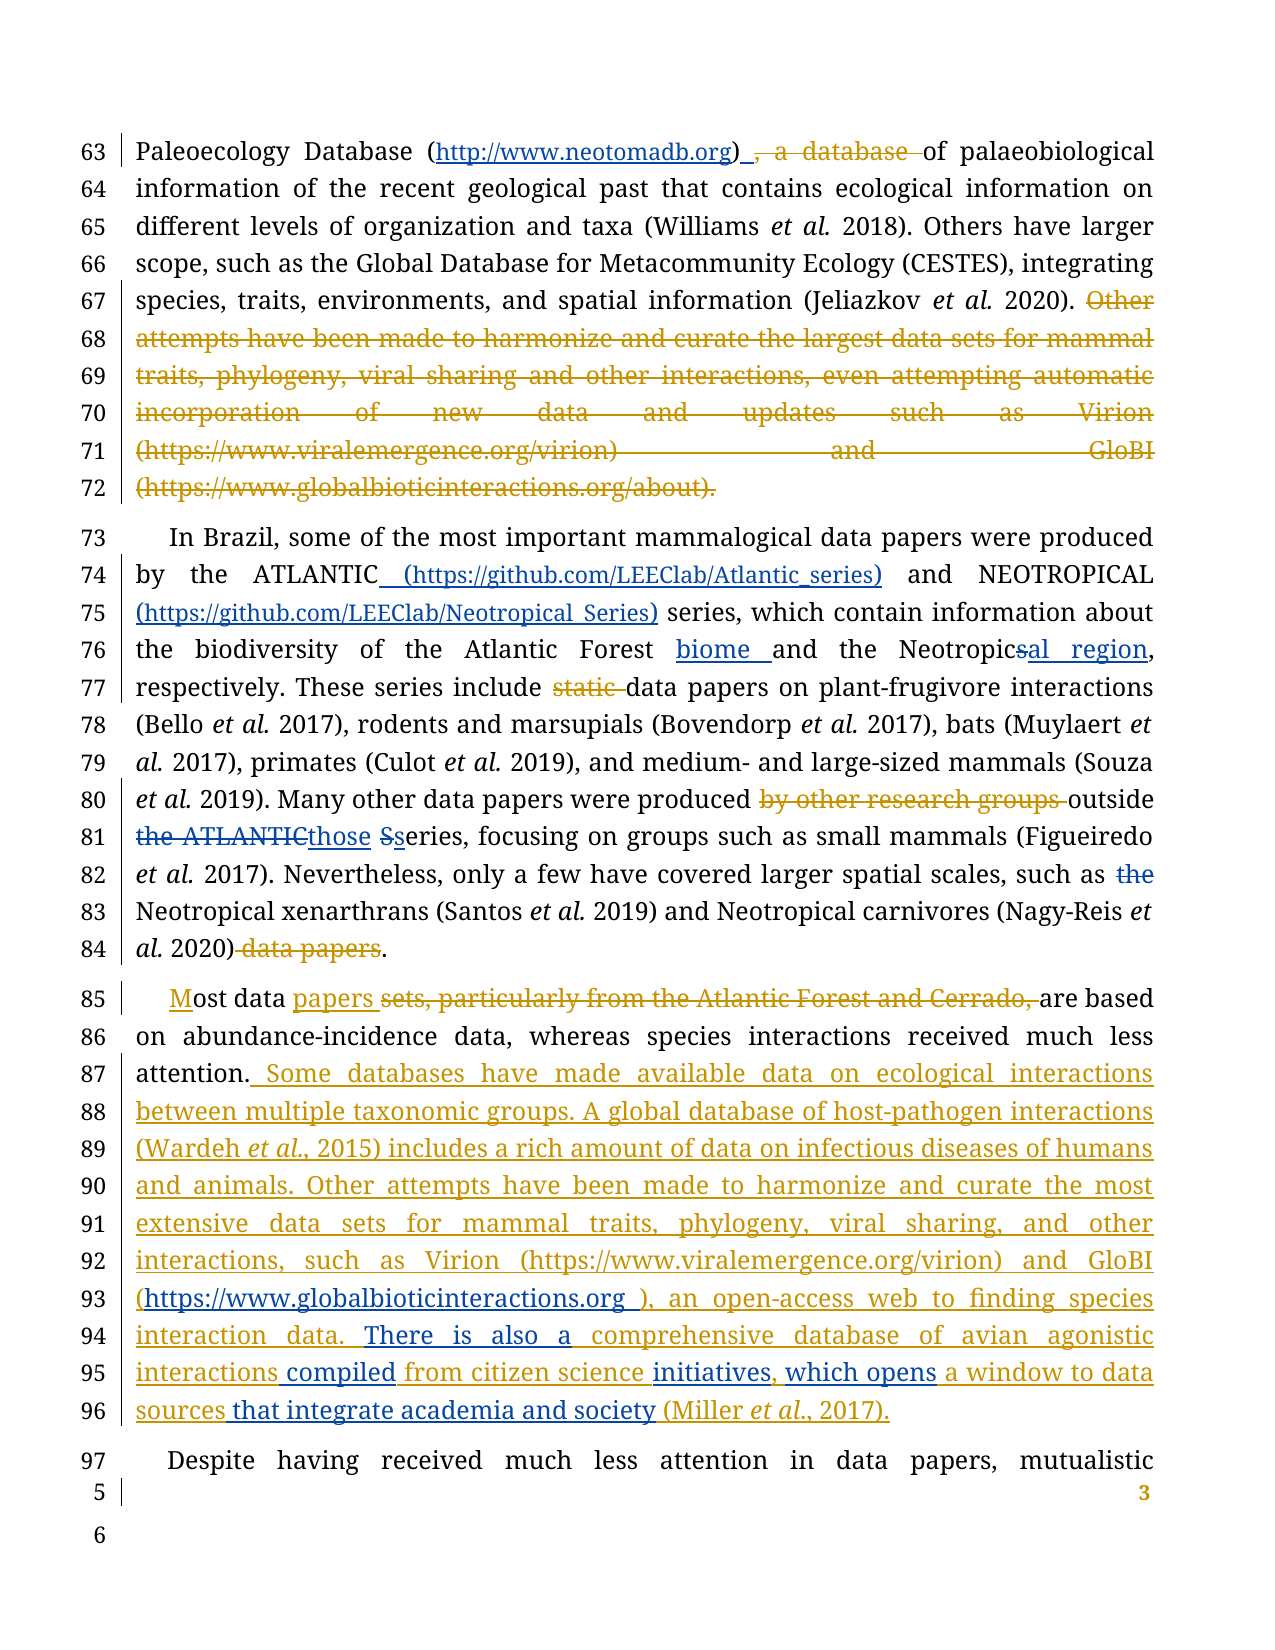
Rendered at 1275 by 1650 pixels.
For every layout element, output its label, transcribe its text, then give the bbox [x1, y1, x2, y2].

text ost data are based on abundance-incidence data, whereas species interactions received much less attention. [135, 1235, 1154, 1272]
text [135, 133, 1154, 339]
text In Brazil, some of the most important mammalogical data papers were produced by the ATLANTIC and NEOTROPICAL series, which contain information about the biodiversity of the Atlantic Forest and the Neotropic, respectively. These series include data papers on plant-frugivore interactions (Bello et al. 2017), rodents and marsupials (Bovendorp et al. 2017), bats (Muylaert et al. 2017), primates (Culot et al. 2019), and medium- and large-sized mammals (Souza et al. 2019). Many other data papers were produced outside eries, focusing on groups such as small mammals (Figueiredo et al. 2017). Nevertheless, only a few have covered larger spatial scales, such as Neotropical xenarthrans (Santos et al. 2019) and Neotropical carnivores (Nagy-Reis et al. 2020). [135, 520, 1154, 965]
text ost data are based on abundance-incidence data, whereas species interactions received much less attention. [135, 1347, 1154, 1384]
text ost data are based on abundance-incidence data, whereas species interactions received much less attention. [135, 981, 1154, 1122]
text ost data are based on abundance-incidence data, whereas species interactions received much less attention. [135, 1385, 1154, 1426]
text ost data are based on abundance-incidence data, whereas species interactions received much less attention. [135, 1310, 1154, 1346]
text ost data are based on abundance-incidence data, whereas species interactions received much less attention. [135, 1198, 1154, 1234]
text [135, 1442, 1154, 1476]
text ost data are based on abundance-incidence data, whereas species interactions received much less attention. [135, 1123, 1154, 1159]
text ost data are based on abundance-incidence data, whereas species interactions received much less attention. [135, 1273, 1154, 1309]
text ost data are based on abundance-incidence data, whereas species interactions received much less attention. [135, 1160, 1154, 1197]
